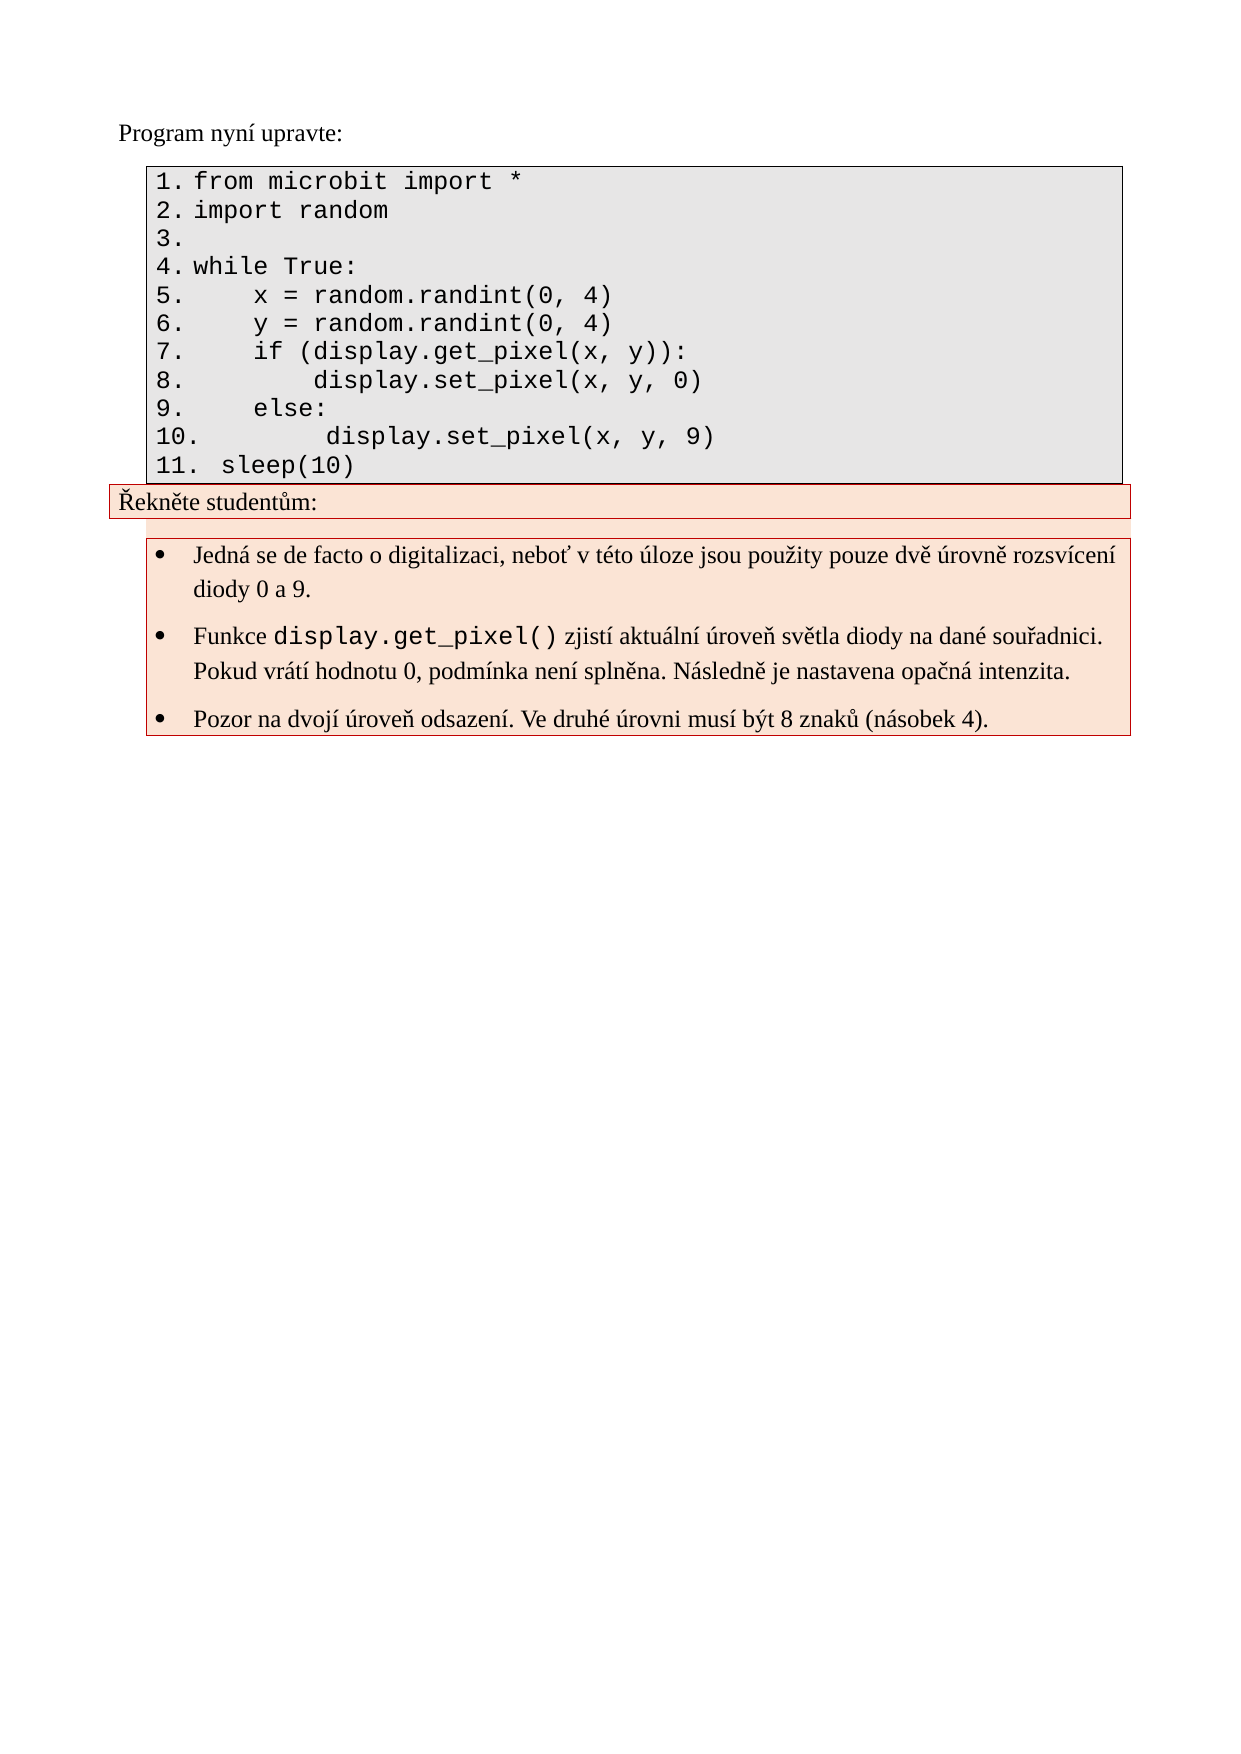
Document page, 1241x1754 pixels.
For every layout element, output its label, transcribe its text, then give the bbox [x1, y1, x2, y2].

list y = random.randint(0, 4) [147, 307, 1122, 336]
list while True: [147, 251, 1122, 279]
text Řekněte studentům: [110, 485, 1130, 518]
list sleep(10) [147, 449, 1122, 483]
list Funkce display.get_pixel() zjistí aktuální úroveň světla diody na dané souřadnici. Pokud vrátí hodnotu 0, podmínka není splněna. Následně je nastavena opačná intenzita. [147, 618, 1130, 685]
list x = random.randint(0, 4) [147, 279, 1122, 307]
list Jedná se de facto o digitalizaci, neboť v této úloze jsou použity pouze dvě úrovně rozsvícení diody 0 a 9. [147, 539, 1130, 602]
list import random [147, 194, 1122, 222]
list Pozor na dvojí úroveň odsazení. Ve druhé úrovni musí být 8 znaků (násobek 4). [147, 701, 1130, 735]
list display.set_pixel(x, y, 0) [147, 364, 1122, 392]
list else: [147, 392, 1122, 421]
text Program nyní upravte: [118, 118, 1122, 147]
list display.set_pixel(x, y, 9) [147, 421, 1122, 449]
list from microbit import * [147, 167, 1122, 194]
list if (display.get_pixel(x, y)): [147, 336, 1122, 364]
